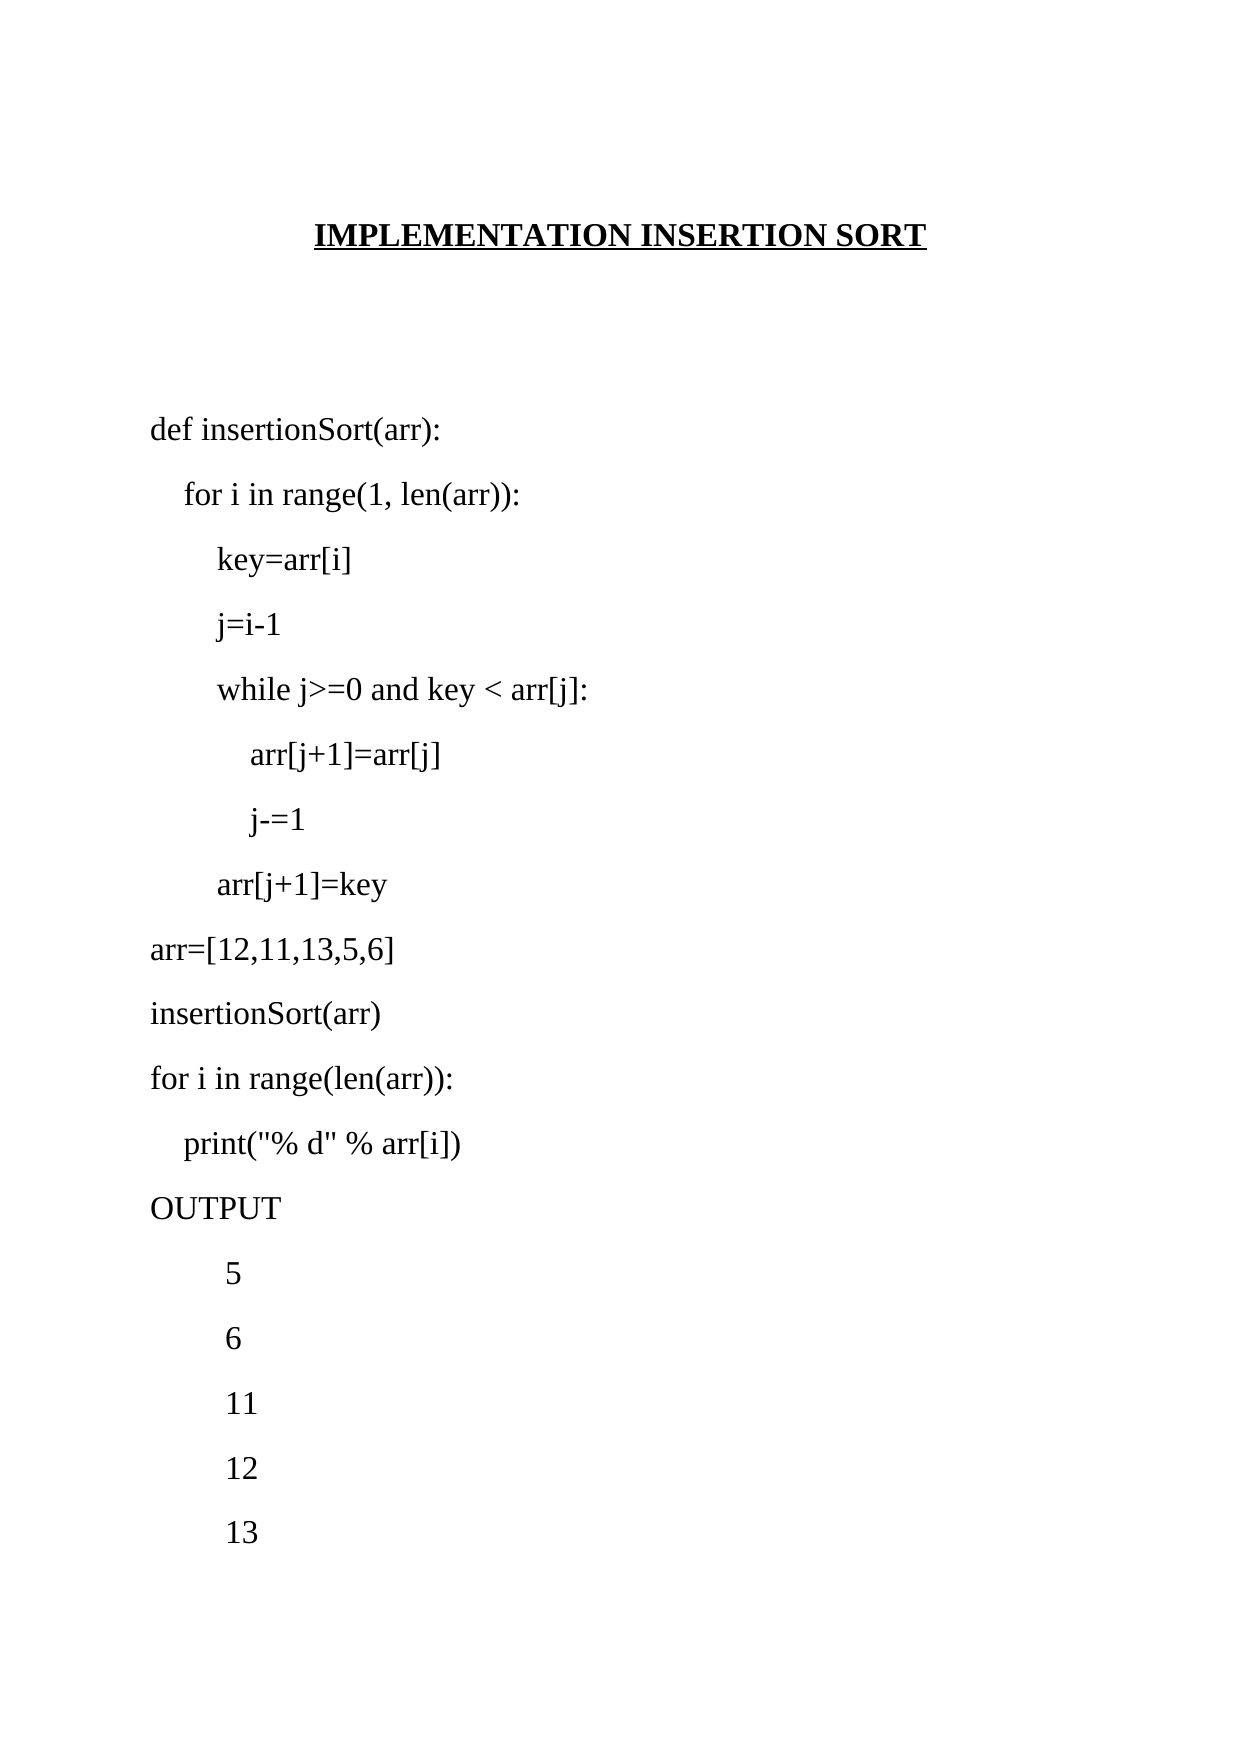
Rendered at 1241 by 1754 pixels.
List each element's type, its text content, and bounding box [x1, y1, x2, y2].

text while j>=0 and key < arr[j]: [150, 669, 1090, 707]
text OUTPUT [150, 1188, 1090, 1227]
text arr[j+1]=key [150, 864, 1090, 902]
text arr[j+1]=arr[j] [150, 734, 1090, 772]
text 13 [150, 1513, 1090, 1551]
text 6 [150, 1318, 1090, 1356]
text j-=1 [150, 799, 1090, 837]
text for i in range(len(arr)): [150, 1058, 1090, 1097]
text 5 [150, 1253, 1090, 1292]
text for i in range(1, len(arr)): [150, 474, 1090, 513]
text 11 [150, 1383, 1090, 1421]
text print("% d" % arr[i]) [150, 1123, 1090, 1162]
text insertionSort(arr) [150, 994, 1090, 1032]
text 12 [150, 1448, 1090, 1486]
text key=arr[i] [150, 539, 1090, 578]
text arr=[12,11,13,5,6] [150, 929, 1090, 967]
text j=i-1 [150, 604, 1090, 643]
text IMPLEMENTATION INSERTION SORT [150, 215, 1090, 253]
text def insertionSort(arr): [150, 409, 1090, 448]
